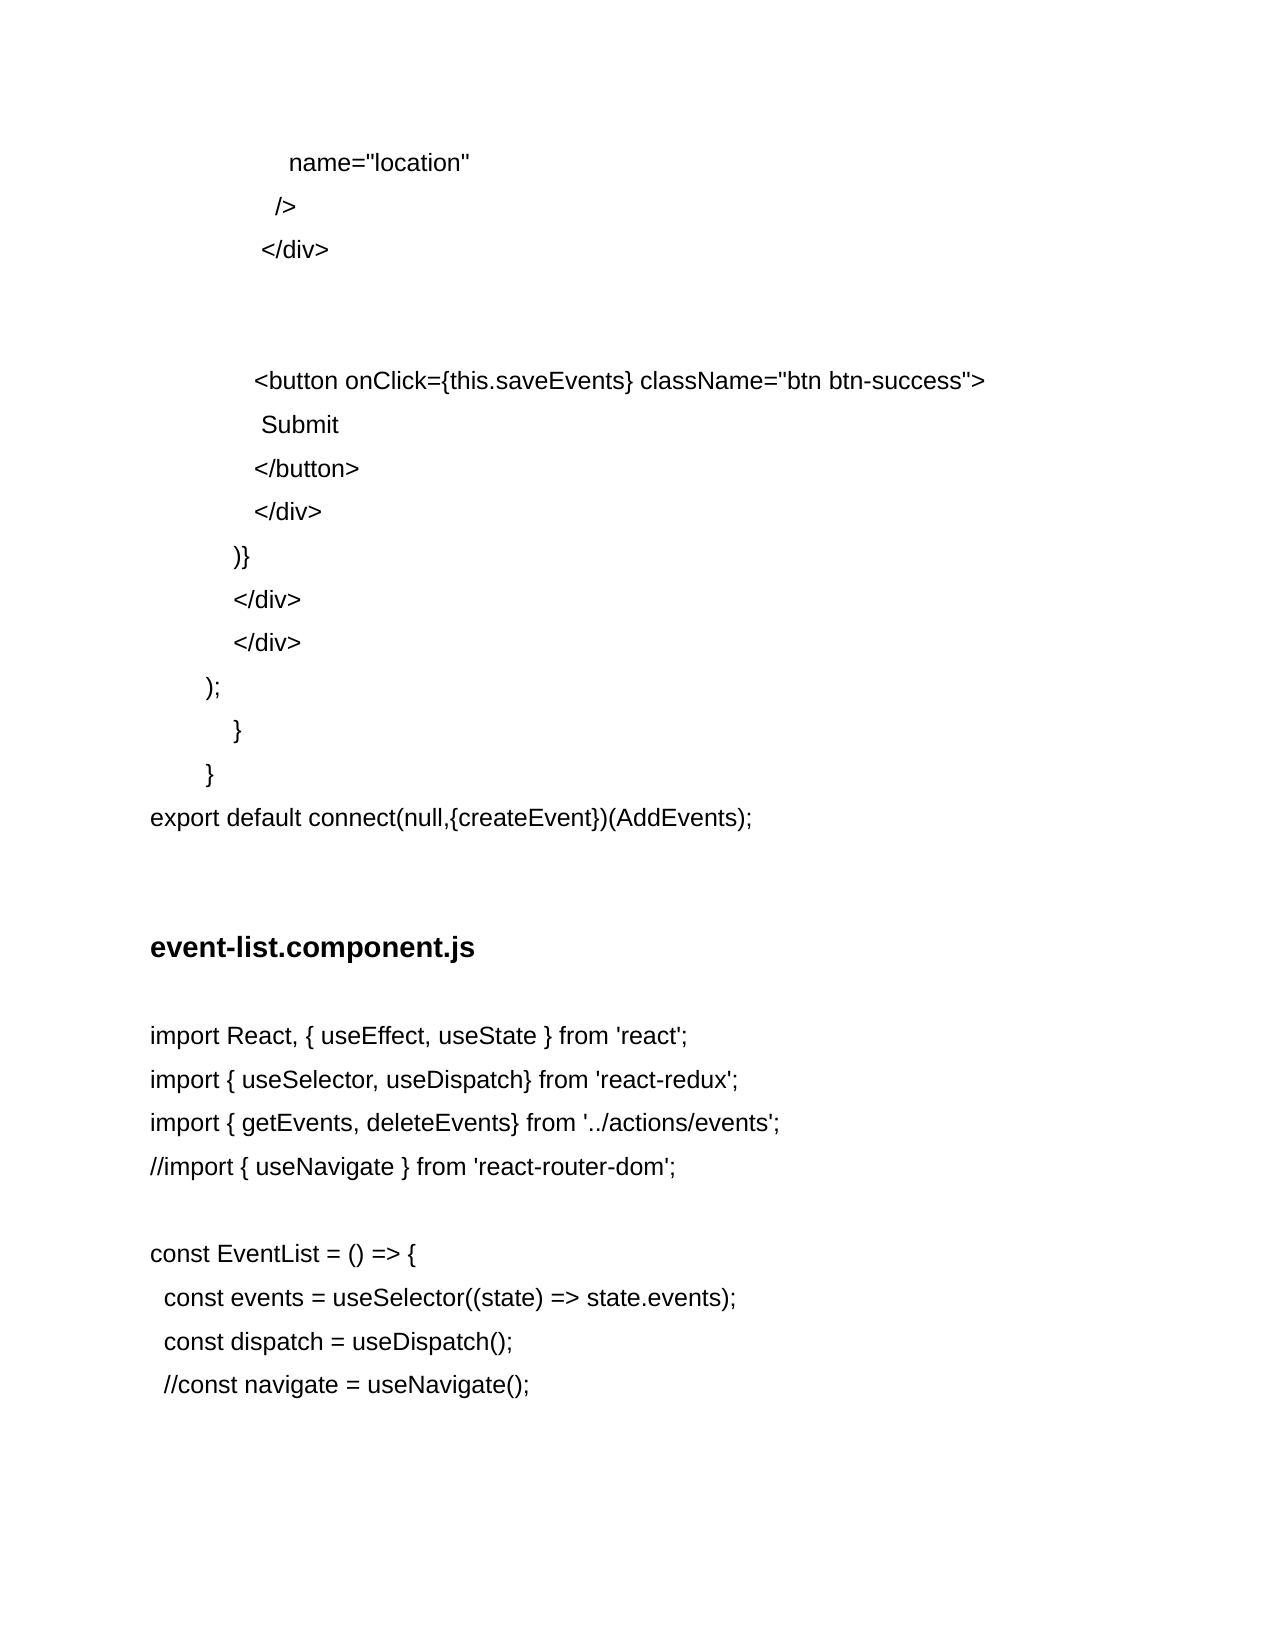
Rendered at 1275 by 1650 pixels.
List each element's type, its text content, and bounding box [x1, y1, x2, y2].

text //const navigate = useNavigate(); [150, 1372, 1125, 1399]
text name="location" [150, 150, 1125, 177]
text /> [150, 194, 1125, 221]
text const EventList = () => { [150, 1241, 1125, 1268]
text const events = useSelector((state) => state.events); [150, 1285, 1125, 1312]
text </div> [150, 237, 1125, 264]
text )} [150, 543, 1125, 570]
text </div> [150, 586, 1125, 613]
text //import { useNavigate } from 'react-router-dom'; [150, 1154, 1125, 1181]
text <button onClick={this.saveEvents} className="btn btn-success"> [150, 368, 1125, 395]
text </div> [150, 499, 1125, 526]
text import { getEvents, deleteEvents} from '../actions/events'; [150, 1110, 1125, 1137]
text </div> [150, 630, 1125, 657]
text import React, { useEffect, useState } from 'react'; [150, 1023, 1125, 1050]
text } [150, 717, 1125, 744]
text Submit [150, 412, 1125, 439]
text } [150, 761, 1125, 788]
text const dispatch = useDispatch(); [150, 1328, 1125, 1355]
text import { useSelector, useDispatch} from 'react-redux'; [150, 1067, 1125, 1093]
text event-list.component.js [150, 936, 1125, 963]
text </button> [150, 456, 1125, 482]
text ); [150, 674, 1125, 701]
text export default connect(null,{createEvent})(AddEvents); [150, 805, 1125, 832]
